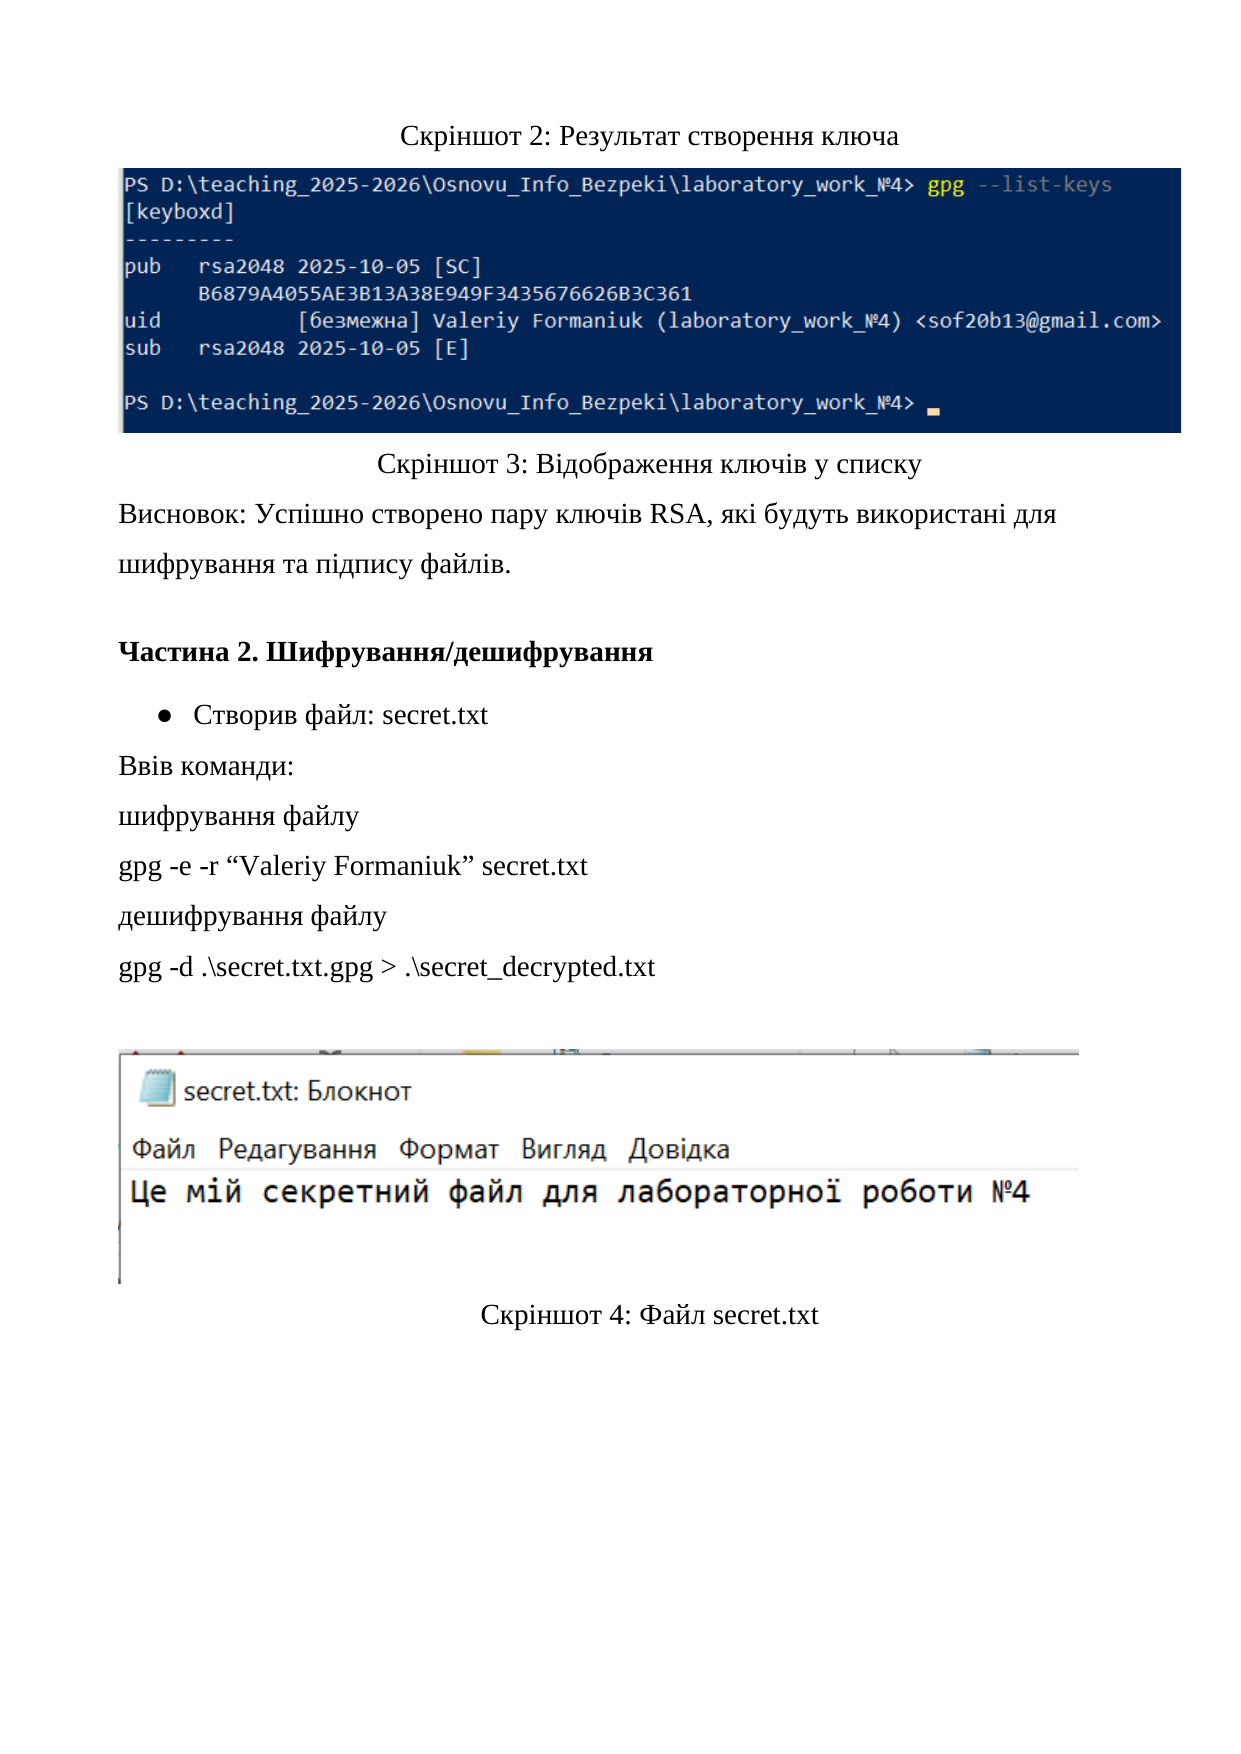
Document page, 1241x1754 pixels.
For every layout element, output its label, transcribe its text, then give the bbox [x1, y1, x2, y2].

text дешифрування файлу [118, 898, 1181, 932]
picture [118, 168, 1182, 433]
list Створив файл: secret.txt [156, 697, 1181, 731]
text gpg -d .\secret.txt.gpg > .\secret_decrypted.txt [118, 949, 1181, 982]
text Ввів команди: [118, 748, 1181, 781]
text gpg -e -r “Valeriy Formaniuk” secret.txt [118, 848, 1181, 882]
text Висновок: Успішно створено пару ключів RSA, які будуть використані для шифрування та підпису файлів. [118, 496, 1181, 580]
text Скріншот 2: Результат створення ключа [118, 118, 1181, 152]
picture [118, 1049, 1079, 1284]
text Скріншот 4: Файл secret.txt [118, 1297, 1181, 1331]
subtitle Частина 2. Шифрування/дешифрування [118, 634, 1181, 668]
text Скріншот 3: Відображення ключів у списку [118, 446, 1181, 479]
text шифрування файлу [118, 798, 1181, 831]
